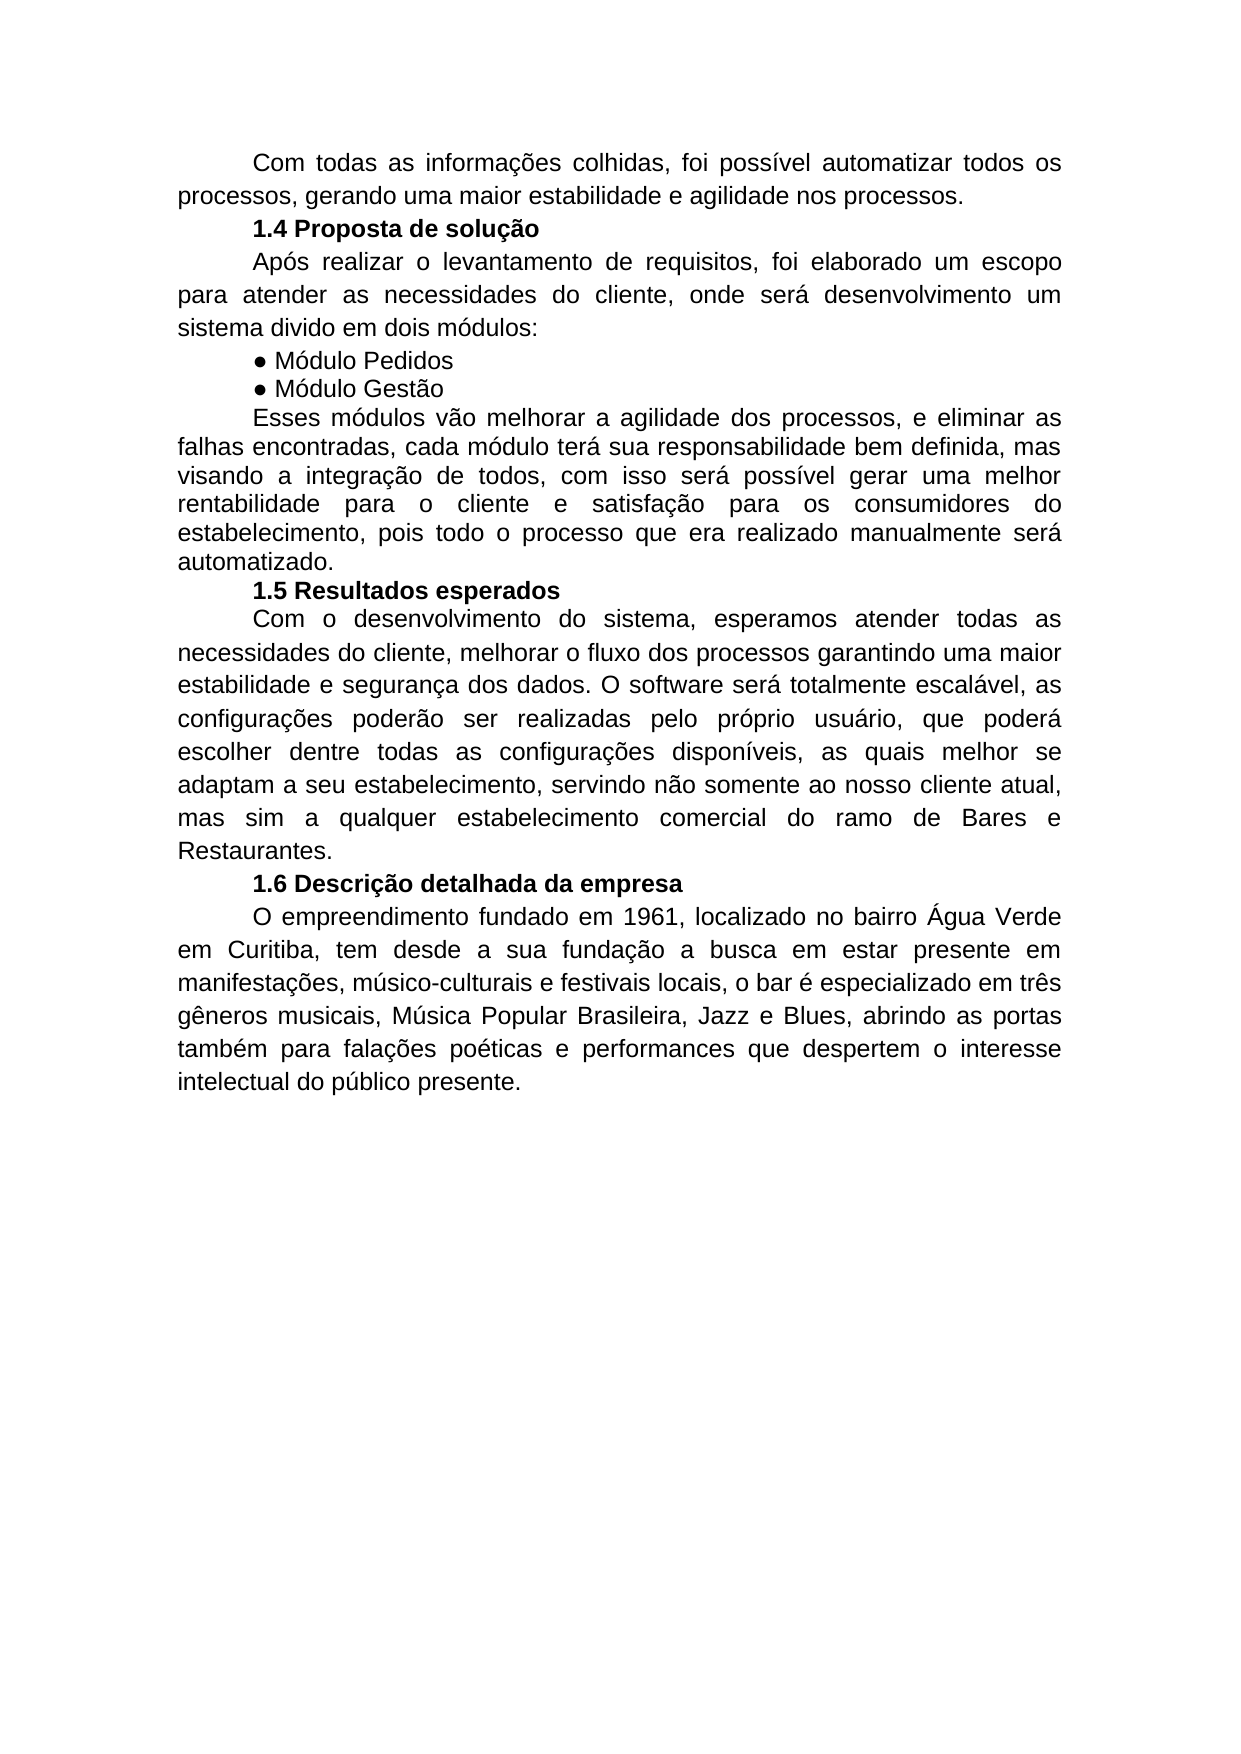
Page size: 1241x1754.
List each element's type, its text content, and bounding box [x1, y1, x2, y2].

text 1.6 Descrição detalhada da empresa [177, 869, 1063, 897]
text O empreendimento fundado em 1961, localizado no bairro Água Verde em Curitiba, tem desde a sua fundação a busca em estar presente em manifestações, músico-culturais e festivais locais, o bar é especializado em três gêneros musicais, Música Popular Brasileira, Jazz e Blues, abrindo as portas também para falações poéticas e performances que despertem o interesse intelectual do público presente. [177, 902, 1063, 1096]
text 1.4 Proposta de solução [177, 214, 1063, 242]
text ● Módulo Gestão [177, 374, 1063, 403]
text Com todas as informações colhidas, foi possível automatizar todos os processos, gerando uma maior estabilidade e agilidade nos processos. [177, 148, 1063, 209]
text Esses módulos vão melhorar a agilidade dos processos, e eliminar as falhas encontradas, cada módulo terá sua responsabilidade bem definida, mas visando a integração de todos, com isso será possível gerar uma melhor rentabilidade para o cliente e satisfação para os consumidores do estabelecimento, pois todo o processo que era realizado manualmente será automatizado. [177, 403, 1063, 576]
text Após realizar o levantamento de requisitos, foi elaborado um escopo para atender as necessidades do cliente, onde será desenvolvimento um sistema divido em dois módulos: [177, 247, 1063, 341]
text ● Módulo Pedidos [177, 346, 1063, 374]
text 1.5 Resultados esperados [177, 576, 1063, 604]
text Com o desenvolvimento do sistema, esperamos atender todas as necessidades do cliente, melhorar o fluxo dos processos garantindo uma maior estabilidade e segurança dos dados. O software será totalmente escalável, as configurações poderão ser realizadas pelo próprio usuário, que poderá escolher dentre todas as configurações disponíveis, as quais melhor se adaptam a seu estabelecimento, servindo não somente ao nosso cliente atual, mas sim a qualquer estabelecimento comercial do ramo de Bares e Restaurantes. [177, 604, 1063, 864]
